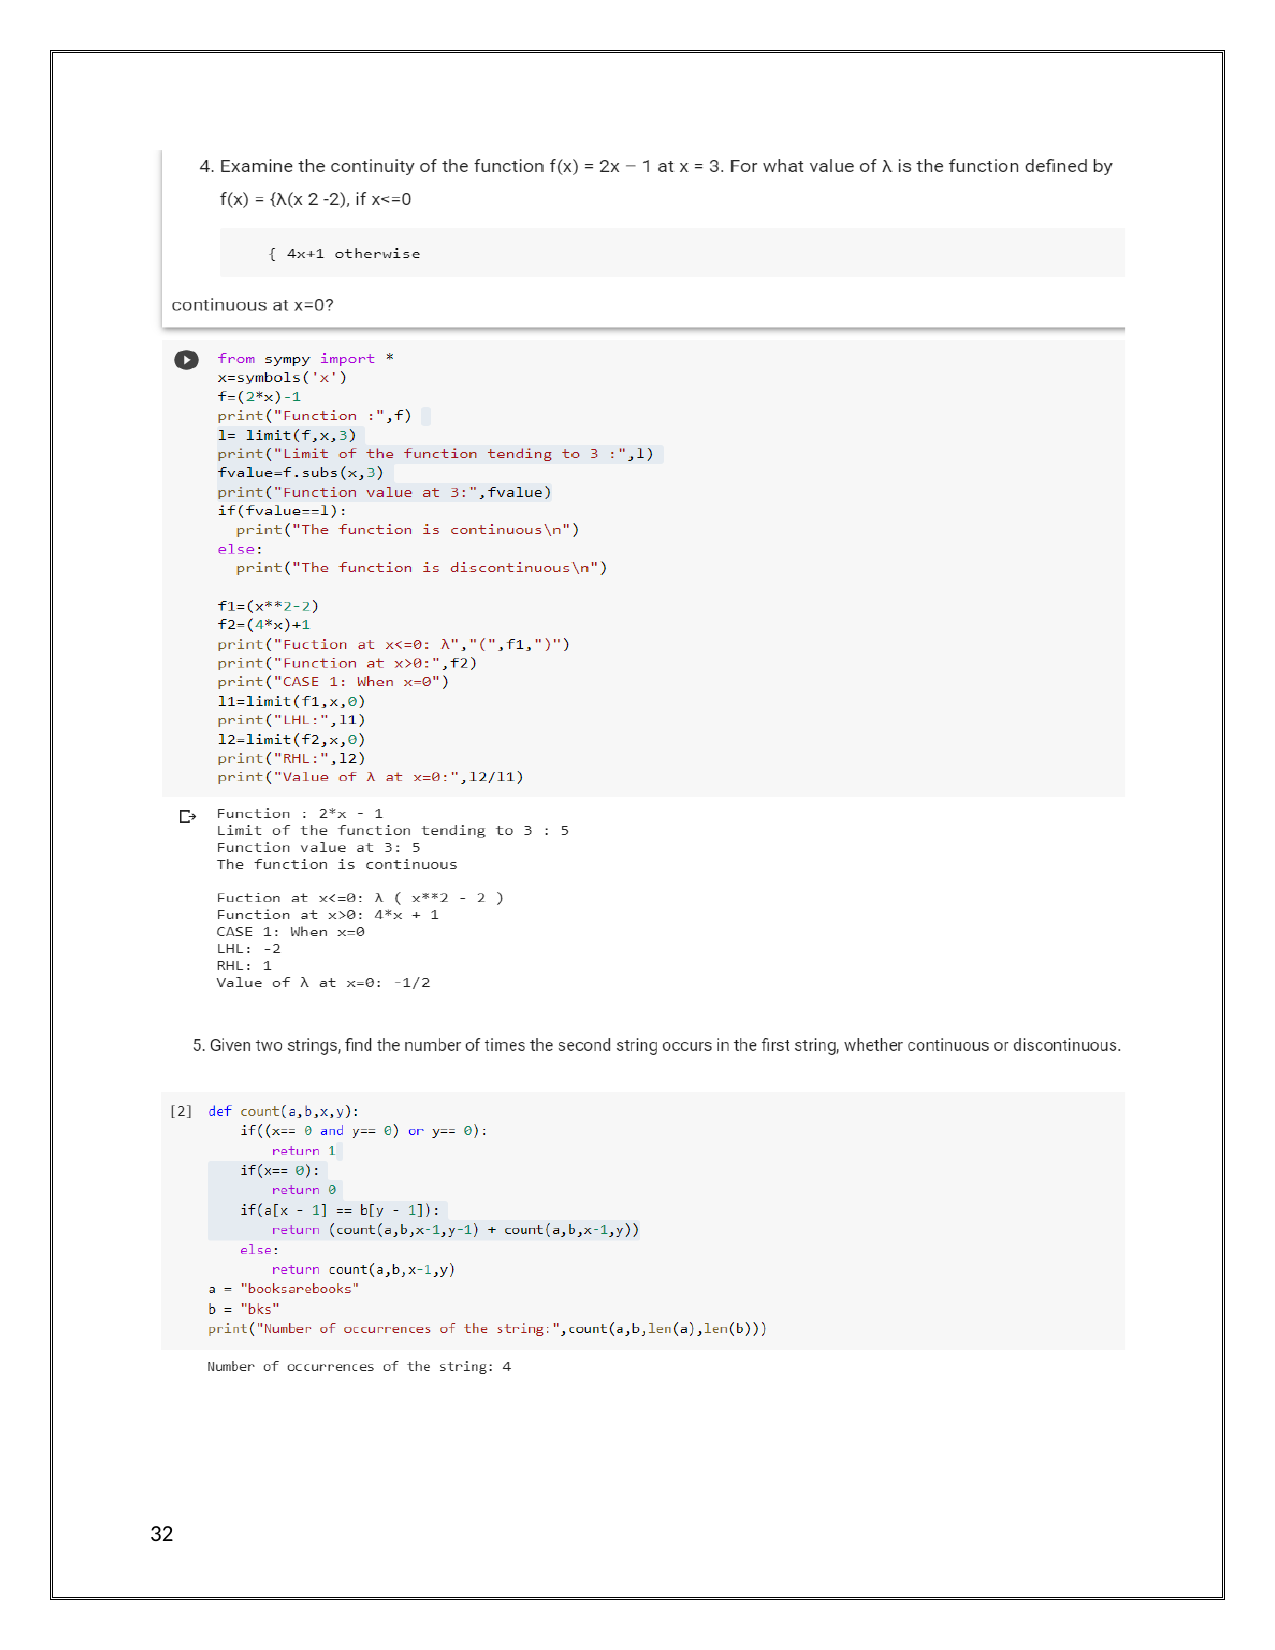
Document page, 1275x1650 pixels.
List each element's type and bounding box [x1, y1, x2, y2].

picture [150, 150, 1125, 1007]
picture [150, 1032, 1125, 1389]
